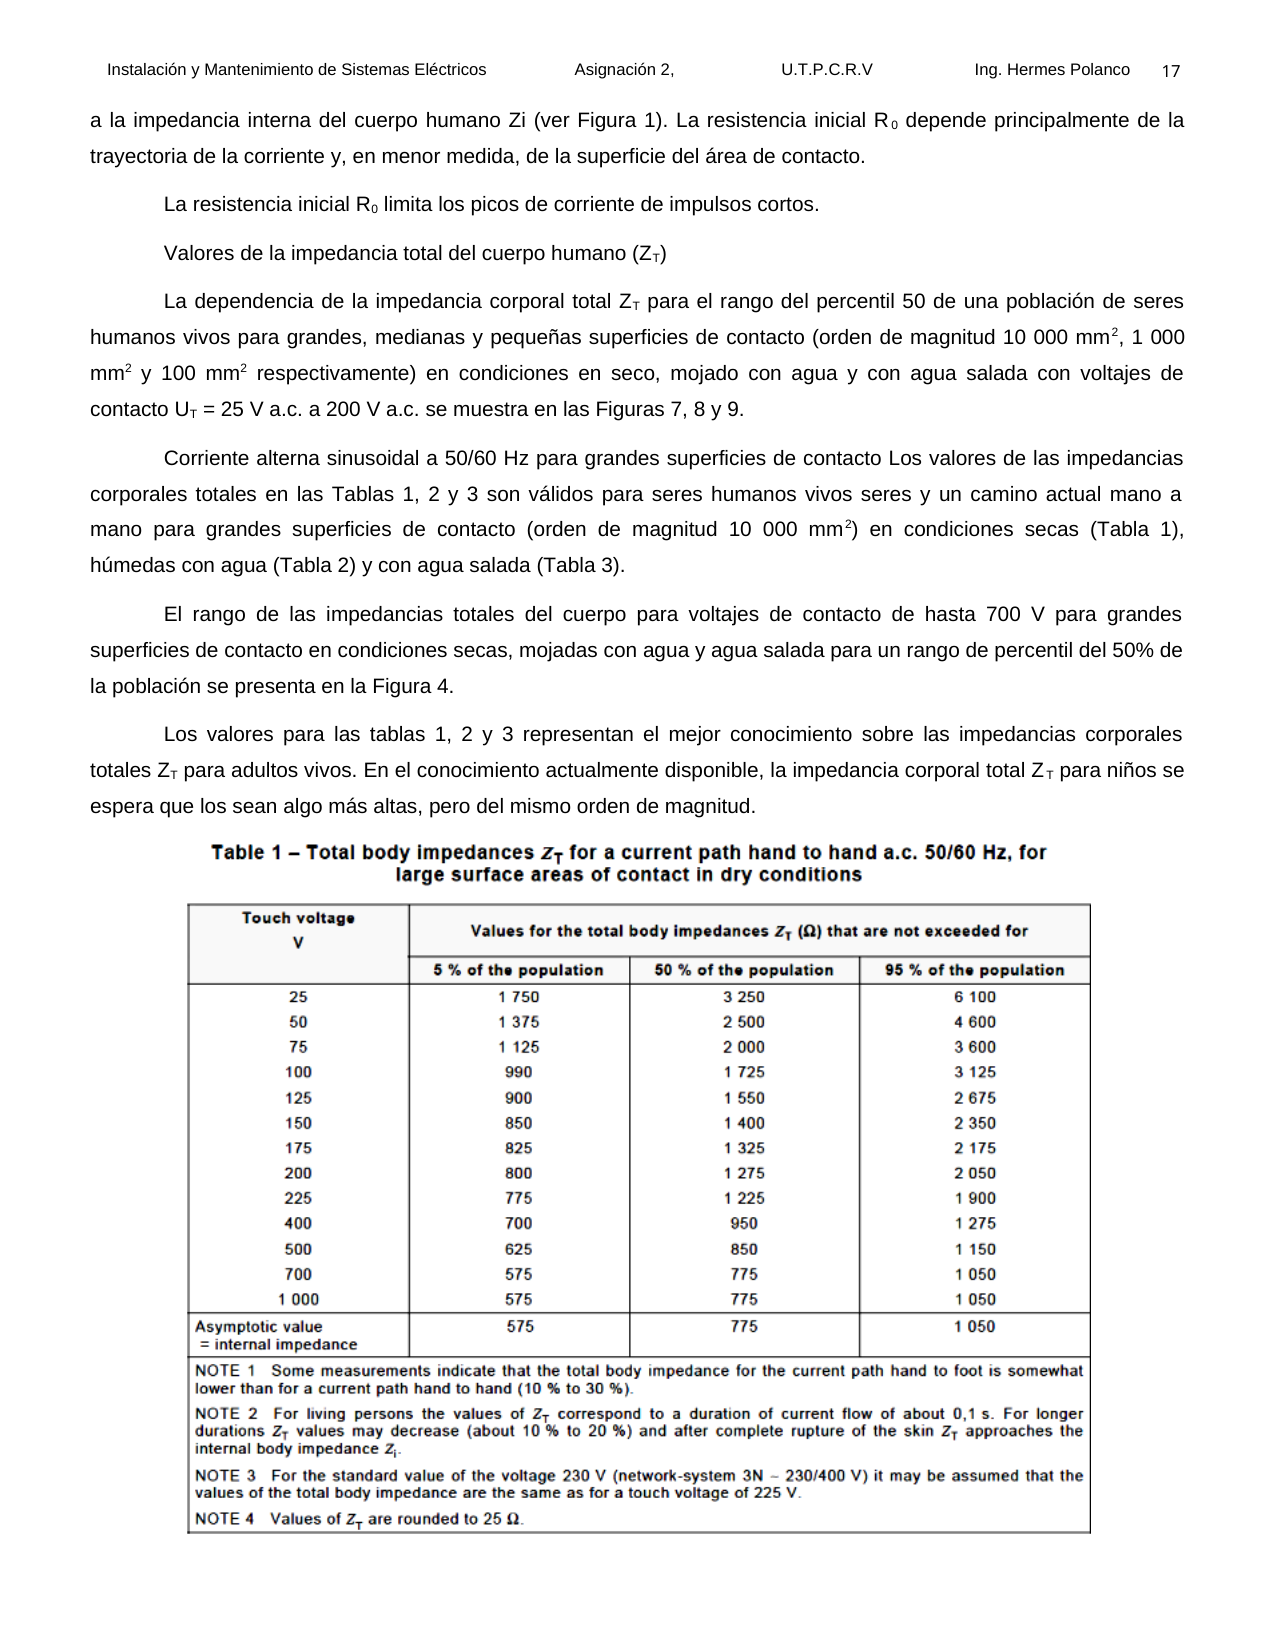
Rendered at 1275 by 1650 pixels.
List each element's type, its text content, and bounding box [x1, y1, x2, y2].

text Valores de la impedancia total del cuerpo humano (ZT) [90, 241, 1185, 265]
text El rango de las impedancias totales del cuerpo para voltajes de contacto de hasta 700 V para grandes superficies de contacto en condiciones secas, mojadas con agua y agua salada para un rango de percentil del 50% de la población se presenta en la Figura 4. [90, 602, 1185, 697]
text Los valores para las tablas 1, 2 y 3 representan el mejor conocimiento sobre las impedancias corporales totales ZT para adultos vivos. En el conocimiento actualmente disponible, la impedancia corporal total ZT para niños se espera que los sean algo más altas, pero del mismo orden de magnitud. [90, 722, 1185, 818]
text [90, 108, 1185, 168]
text La dependencia de la impedancia corporal total ZT para el rango del percentil 50 de una población de seres humanos vivos para grandes, medianas y pequeñas superficies de contacto (orden de magnitud 10 000 mm2, 1 000 mm2 y 100 mm2 respectivamente) en condiciones en seco, mojado con agua y con agua salada con voltajes de contacto UT = 25 V a.c. a 200 V a.c. se muestra en las Figuras 7, 8 y 9. [90, 289, 1185, 421]
text La resistencia inicial R0 limita los picos de corriente de impulsos cortos. [90, 192, 1185, 216]
text Corriente alterna sinusoidal a 50/60 Hz para grandes superficies de contacto Los valores de las impedancias corporales totales en las Tablas 1, 2 y 3 son válidos para seres humanos vivos seres y un camino actual mano a mano para grandes superficies de contacto (orden de magnitud 10 000 mm2) en condiciones secas (Tabla 1), húmedas con agua (Tabla 2) y con agua salada (Tabla 3). [90, 445, 1185, 577]
